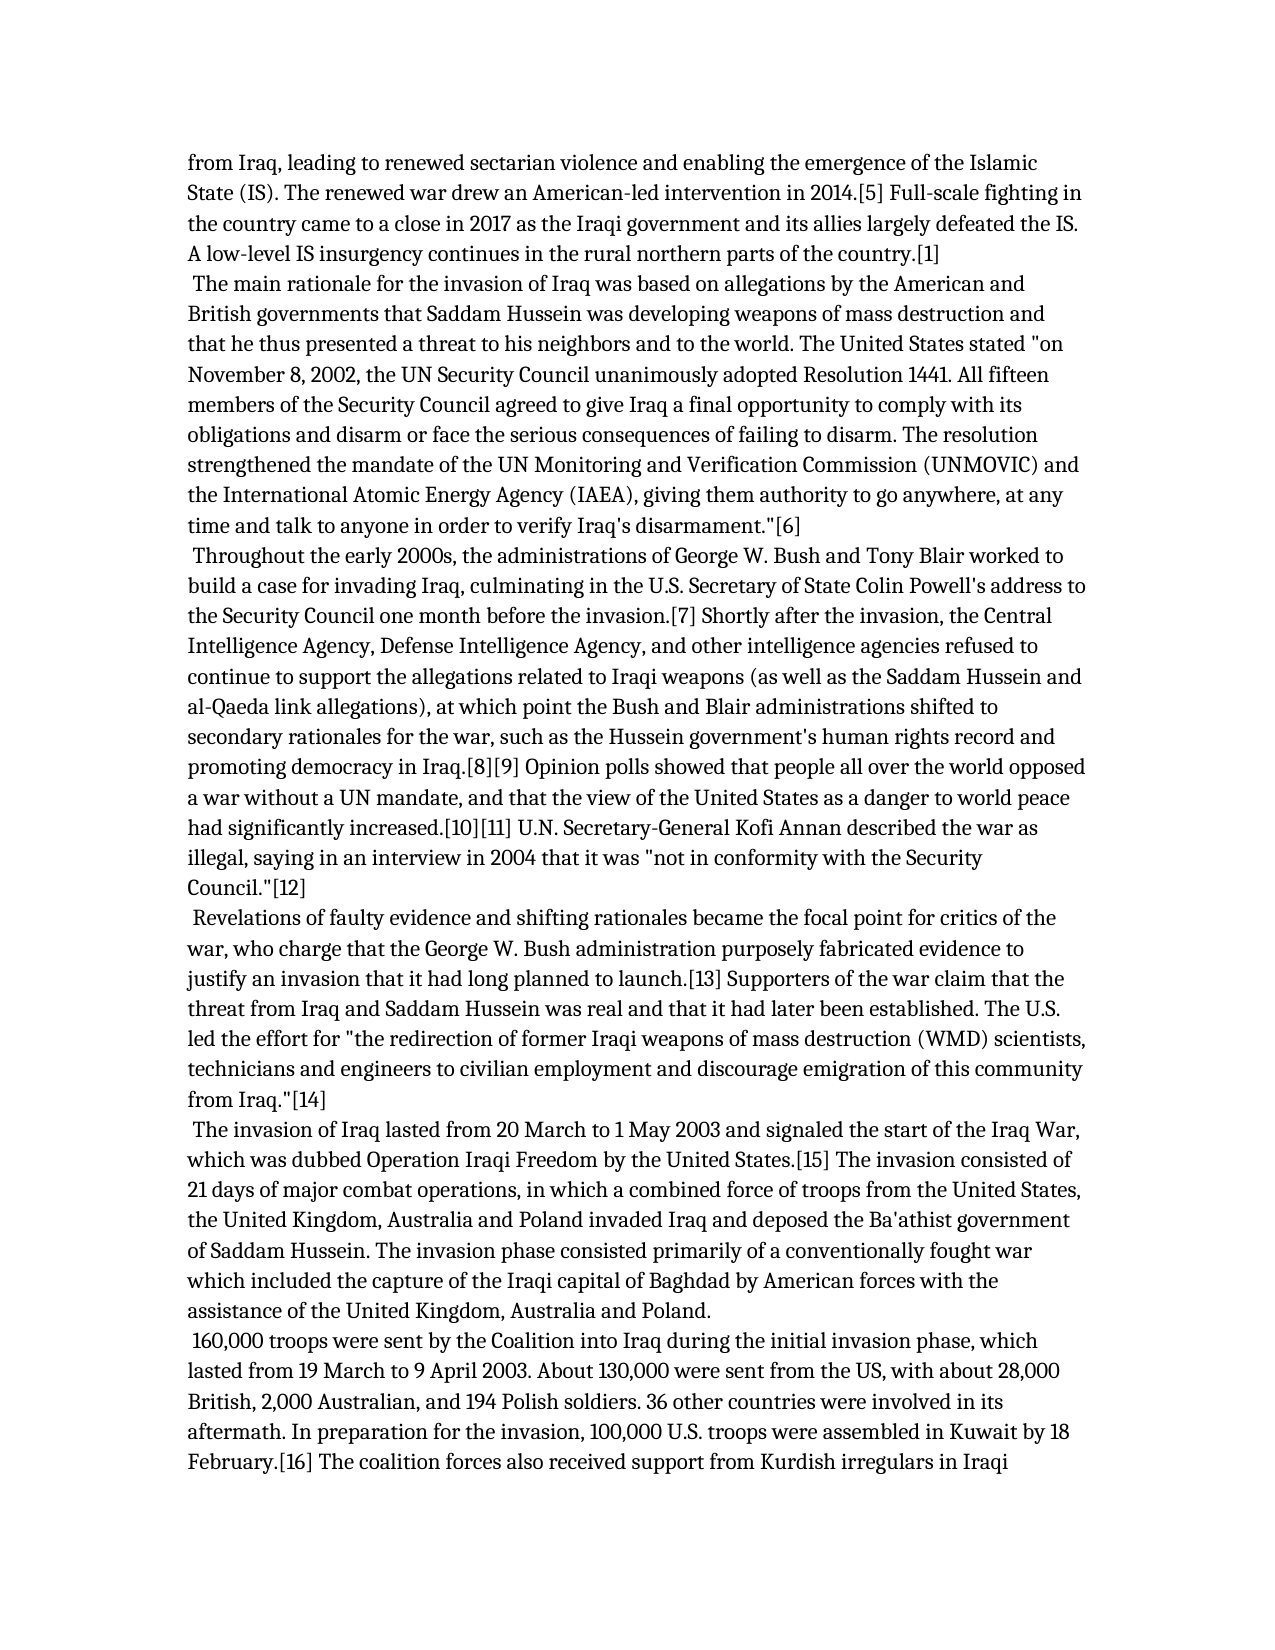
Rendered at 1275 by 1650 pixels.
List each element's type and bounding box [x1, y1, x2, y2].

text [187, 150, 1087, 1475]
